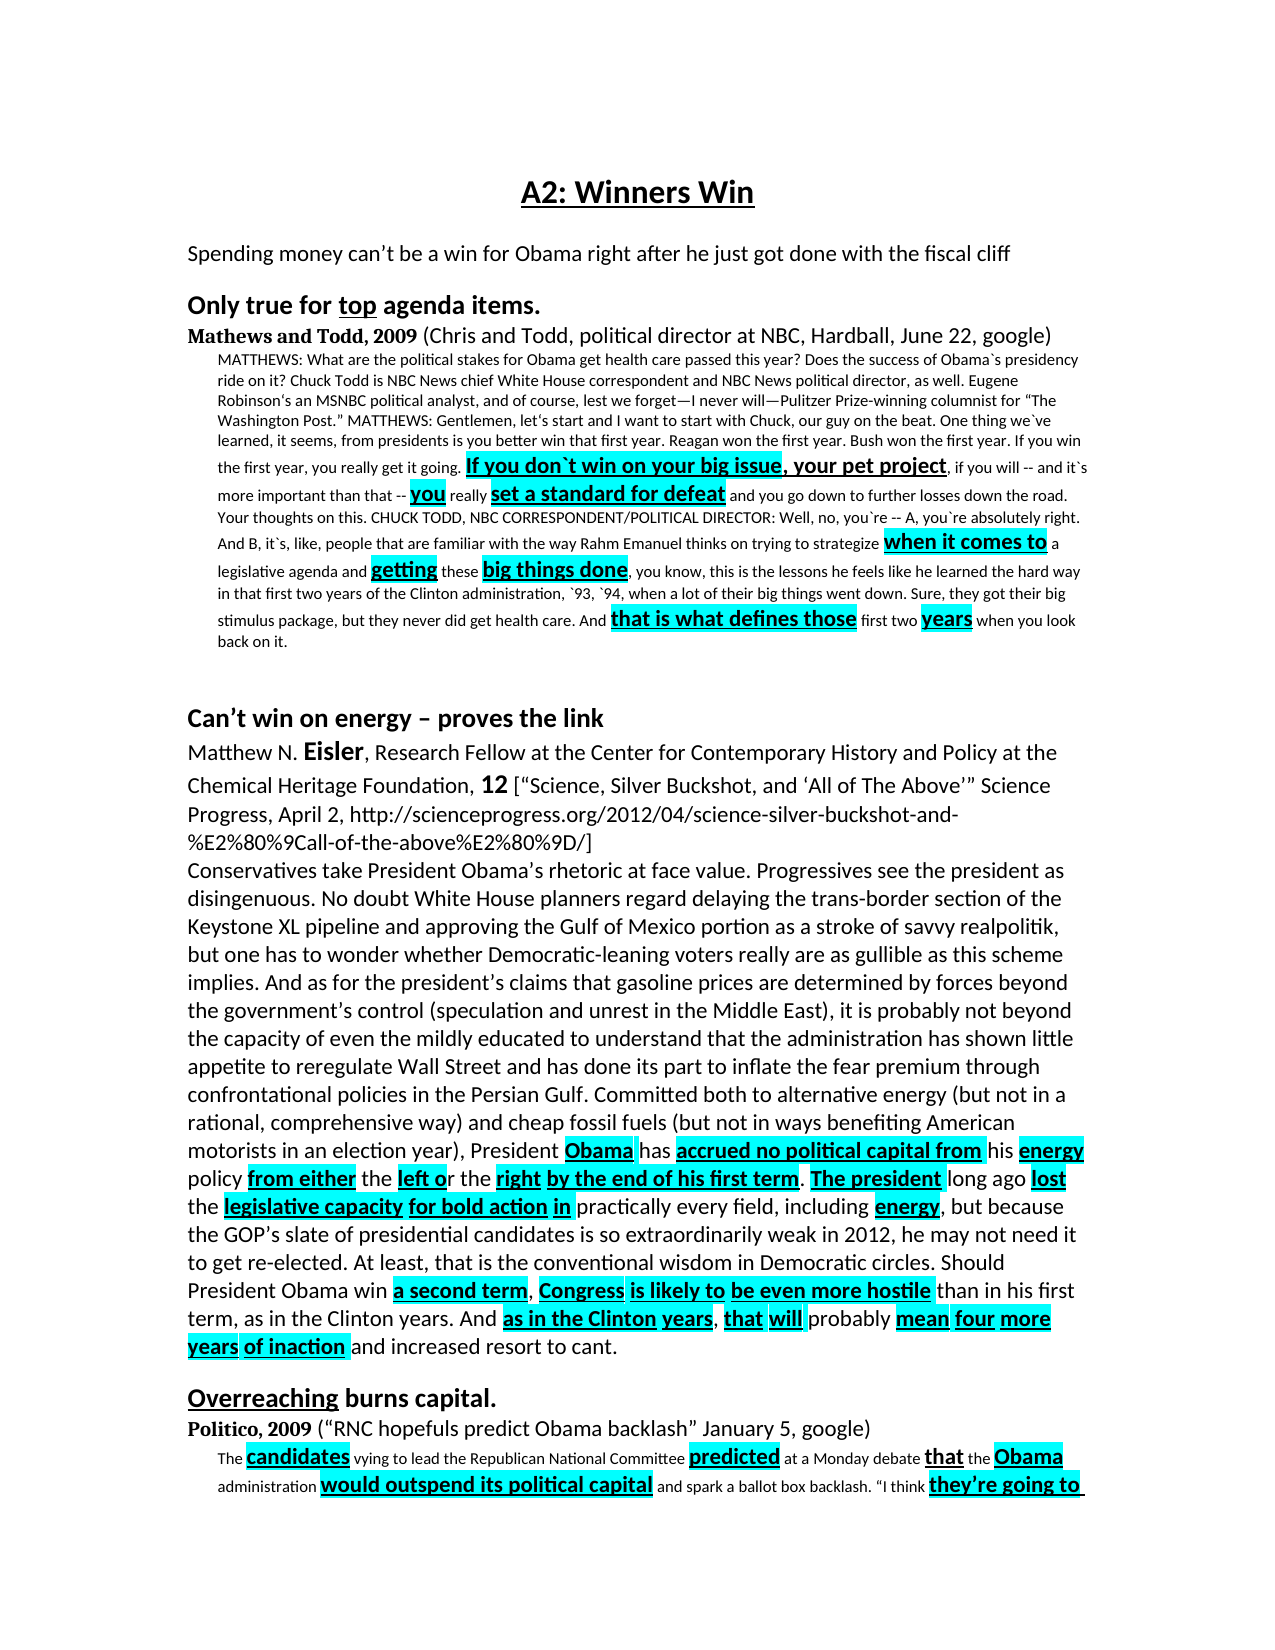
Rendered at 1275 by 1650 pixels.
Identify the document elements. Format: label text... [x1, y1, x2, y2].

text Politico, 2009 (“RNC hopefuls predict Obama backlash” January 5, google) [187, 1414, 1087, 1442]
subtitle Only true for top agenda items. [187, 288, 1087, 321]
text Matthew N. Eisler, Research Fellow at the Center for Contemporary History and Policy at the Chemical Heritage Foundation, 12 [“Science, Silver Buckshot, and ‘All of The Above’” Science Progress, April 2, http://scienceprogress.org/2012/04/science-silver-buckshot-and-%E2%80%9Call-of-the-above%E2%80%9D/] [187, 734, 1087, 856]
text Spending money can’t be a win for Obama right after he just got done with the fiscal cliff [187, 239, 1087, 268]
text Conservatives take President Obama’s rhetoric at face value. Progressives see the president as disingenuous. No doubt White House planners regard delaying the trans-border section of the Keystone XL pipeline and approving the Gulf of Mexico portion as a stroke of savvy realpolitik, but one has to wonder whether Democratic-leaning voters really are as gullible as this scheme implies. And as for the president’s claims that gasoline prices are determined by forces beyond the government’s control (speculation and unrest in the Middle East), it is probably not beyond the capacity of even the mildly educated to understand that the administration has shown little appetite to reregulate Wall Street and has done its part to inflate the fear premium through confrontational policies in the Persian Gulf. Committed both to alternative energy (but not in a rational, comprehensive way) and cheap fossil fuels (but not in ways benefiting American motorists in an election year), President Obama has accrued no political capital from his energy policy from either the left or the right by the end of his first term. The president long ago lost the legislative capacity for bold action in practically every field, including energy, but because the GOP’s slate of presidential candidates is so extraordinarily weak in 2012, he may not need it to get re-elected. At least, that is the conventional wisdom in Democratic circles. Should President Obama win a second term, Congress is likely to be even more hostile than in his first term, as in the Clinton years. And as in the Clinton years, that will probably mean four more years of inaction and increased resort to cant. [187, 856, 1087, 1360]
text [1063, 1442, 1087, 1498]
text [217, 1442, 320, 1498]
text MATTHEWS: What are the political stakes for Obama get health care passed this year? Does the success of Obama`s presidency ride on it? Chuck Todd is NBC News chief White House correspondent and NBC News political director, as well. Eugene Robinson‘s an MSNBC political analyst, and of course, lest we forget—I never will—Pulitzer Prize-winning columnist for “The Washington Post.” MATTHEWS: Gentlemen, let‘s start and I want to start with Chuck, our guy on the beat. One thing we`ve learned, it seems, from presidents is you better win that first year. Reagan won the first year. Bush won the first year. If you win the first year, you really get it going. If you don`t win on your big issue, your pet project, if you will -- and it`s more important than that -- you really set a standard for defeat and you go down to further losses down the road. Your thoughts on this. CHUCK TODD, NBC CORRESPONDENT/POLITICAL DIRECTOR: Well, no, you`re -- A, you`re absolutely right. And B, it`s, like, people that are familiar with the way Rahm Emanuel thinks on trying to strategize when it comes to a legislative agenda and getting these big things done, you know, this is the lessons he feels like he learned the hard way in that first two years of the Clinton administration, `93, `94, when a lot of their big things went down. Sure, they got their big stimulus package, but they never did get health care. And that is what defines those first two years when you look back on it. [217, 349, 1087, 652]
subtitle A2: Winners Win [187, 171, 1087, 212]
subtitle Overreaching burns capital. [187, 1381, 1087, 1414]
subtitle Can’t win on energy – proves the link [187, 701, 1087, 734]
text Mathews and Todd, 2009 (Chris and Todd, political director at NBC, Hardball, June 22, google) [187, 321, 1087, 349]
